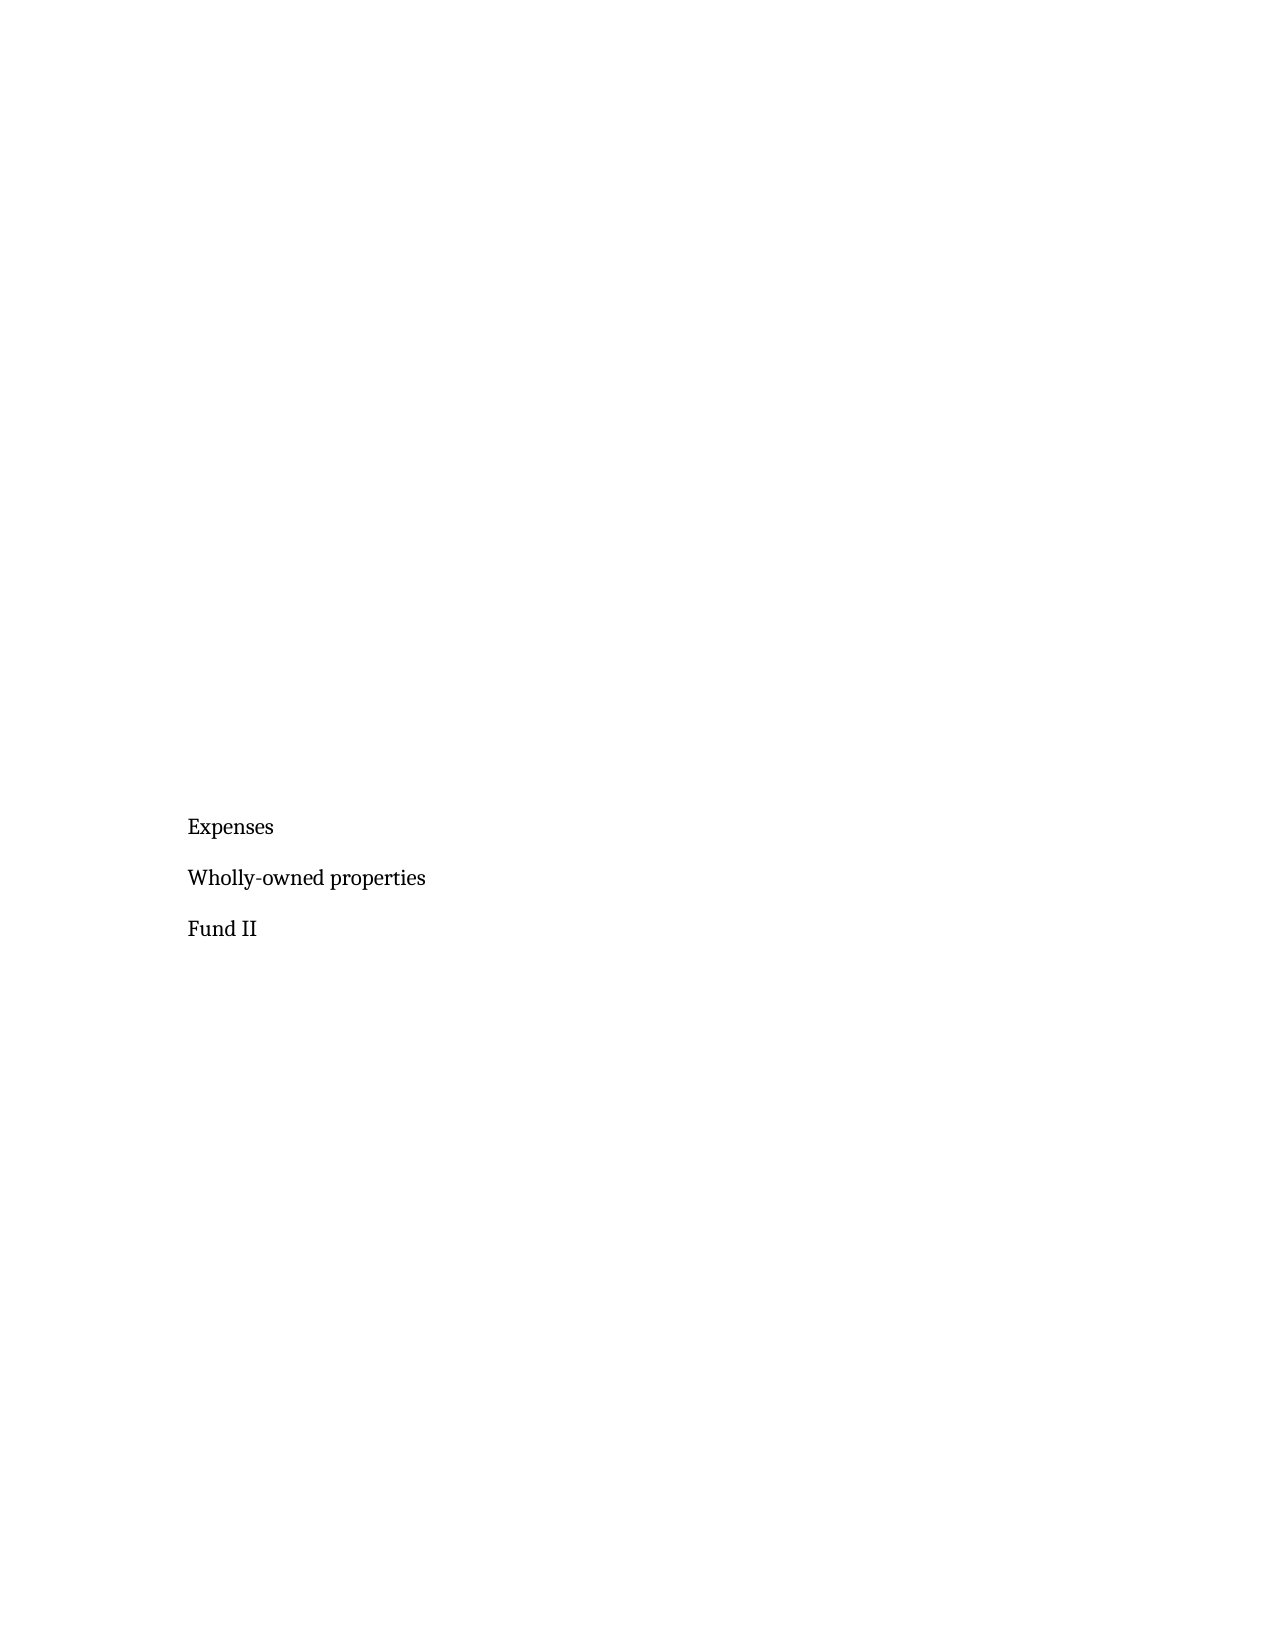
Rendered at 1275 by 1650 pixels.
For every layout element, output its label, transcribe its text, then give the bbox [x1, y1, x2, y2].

text Expenses [187, 813, 1087, 840]
text Fund II [187, 916, 1087, 942]
text Wholly-owned properties [187, 864, 1087, 891]
